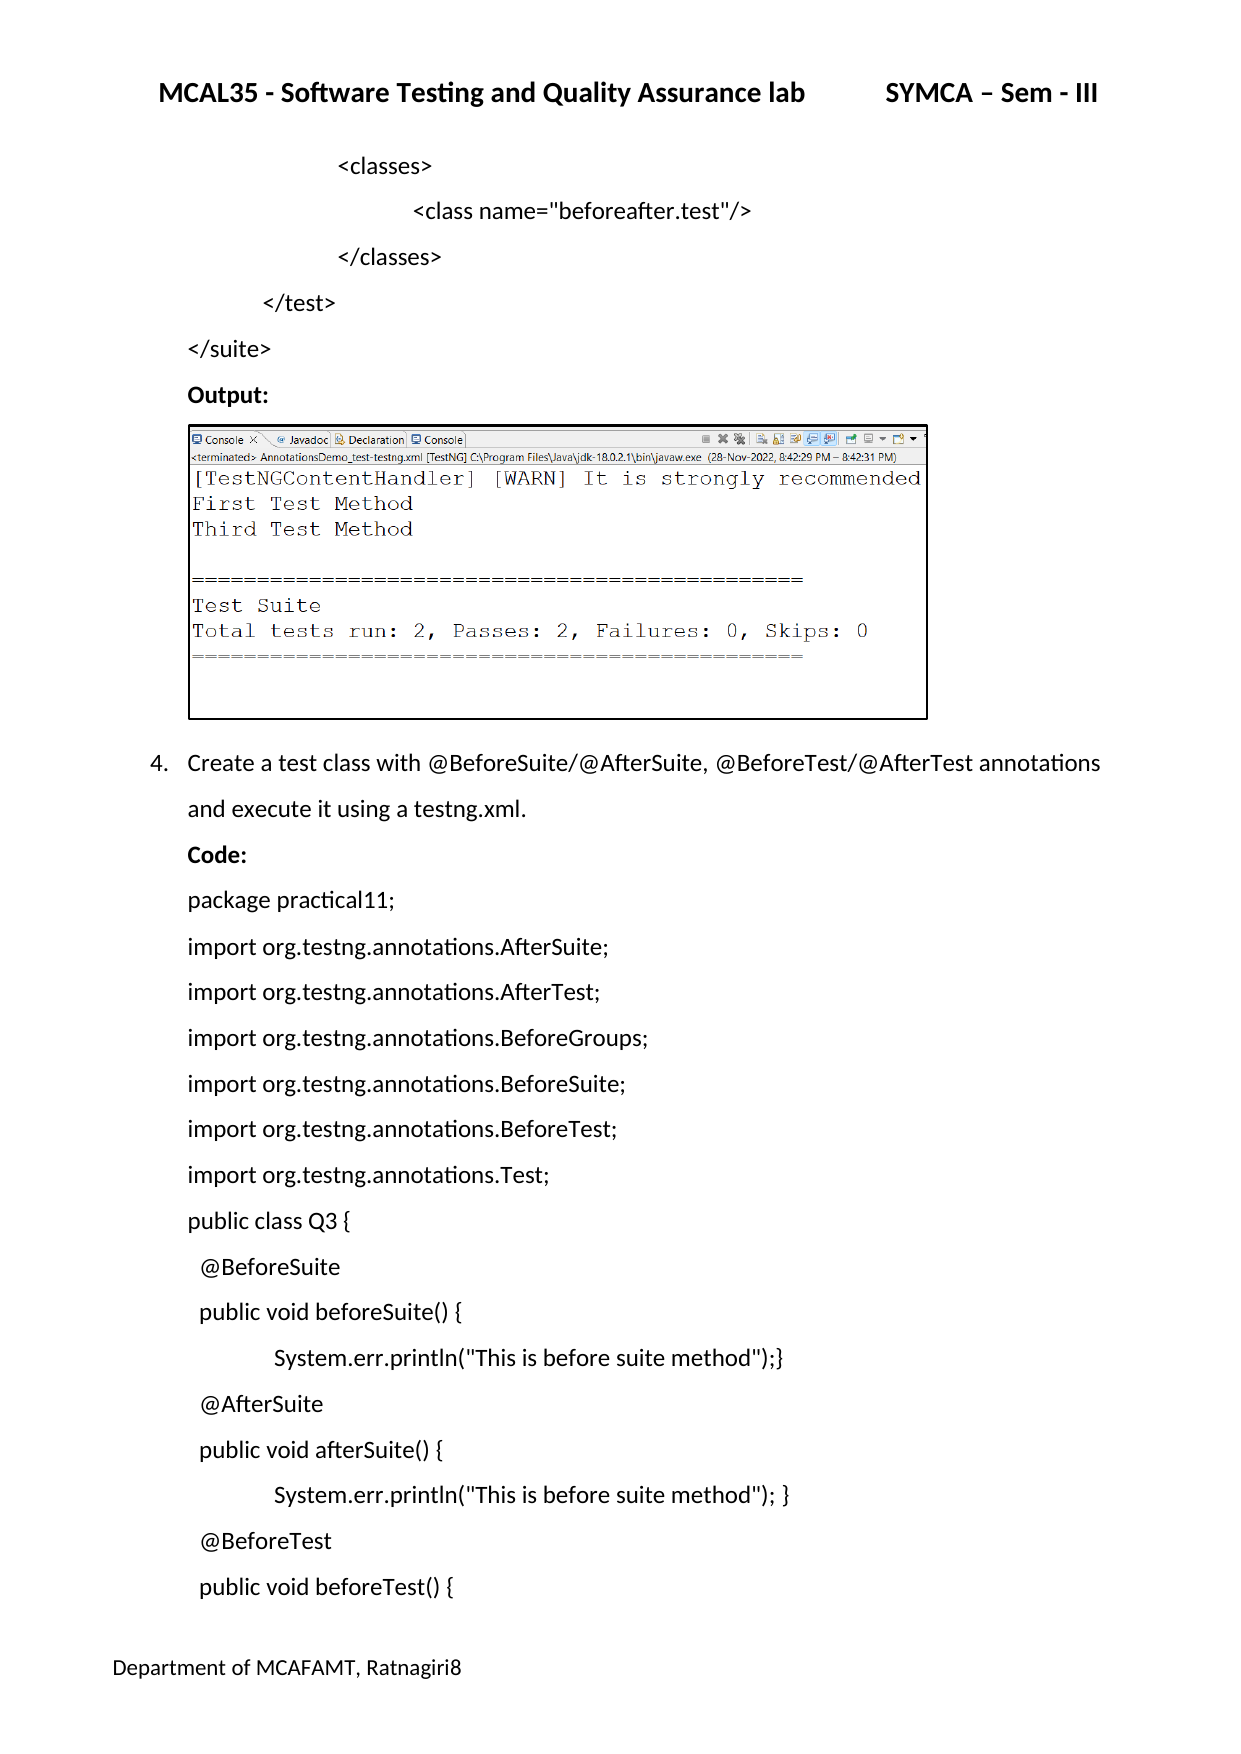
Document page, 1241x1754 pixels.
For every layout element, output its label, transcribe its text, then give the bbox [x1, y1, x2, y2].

text System.err.println("This is before suite method");} @AfterSuite [199, 1342, 785, 1419]
text public void beforeSuite() { [199, 1297, 1155, 1327]
text <classes> [337, 150, 1155, 180]
text </test> [262, 287, 1155, 318]
text public void afterSuite() { [199, 1434, 1155, 1464]
text </suite> [187, 333, 1155, 363]
text public void beforeTest() { [199, 1571, 1155, 1601]
text public class Q3 { @BeforeSuite [187, 1205, 353, 1281]
subtitle Code: [187, 839, 1155, 869]
text import org.testng.annotations.AfterSuite; import org.testng.annotations.AfterTest; import org.testng.annotations.BeforeGroups; import org.testng.annotations.BeforeSuite; import org.testng.annotations.BeforeTest; import org.testng.annotations.Test; [187, 931, 651, 1190]
text package practical11; [187, 885, 1155, 915]
subtitle Output: [187, 379, 1155, 409]
text <class name="beforeafter.test"/> [413, 196, 1155, 226]
text System.err.println("This is before suite method"); } @BeforeTest [199, 1479, 849, 1556]
picture [190, 427, 926, 433]
list Create a test class with @BeforeSuite/@AfterSuite, @BeforeTest/@AfterTest annotations and execute it using a testng.xml. [150, 433, 1144, 824]
text </classes> [337, 241, 1155, 272]
